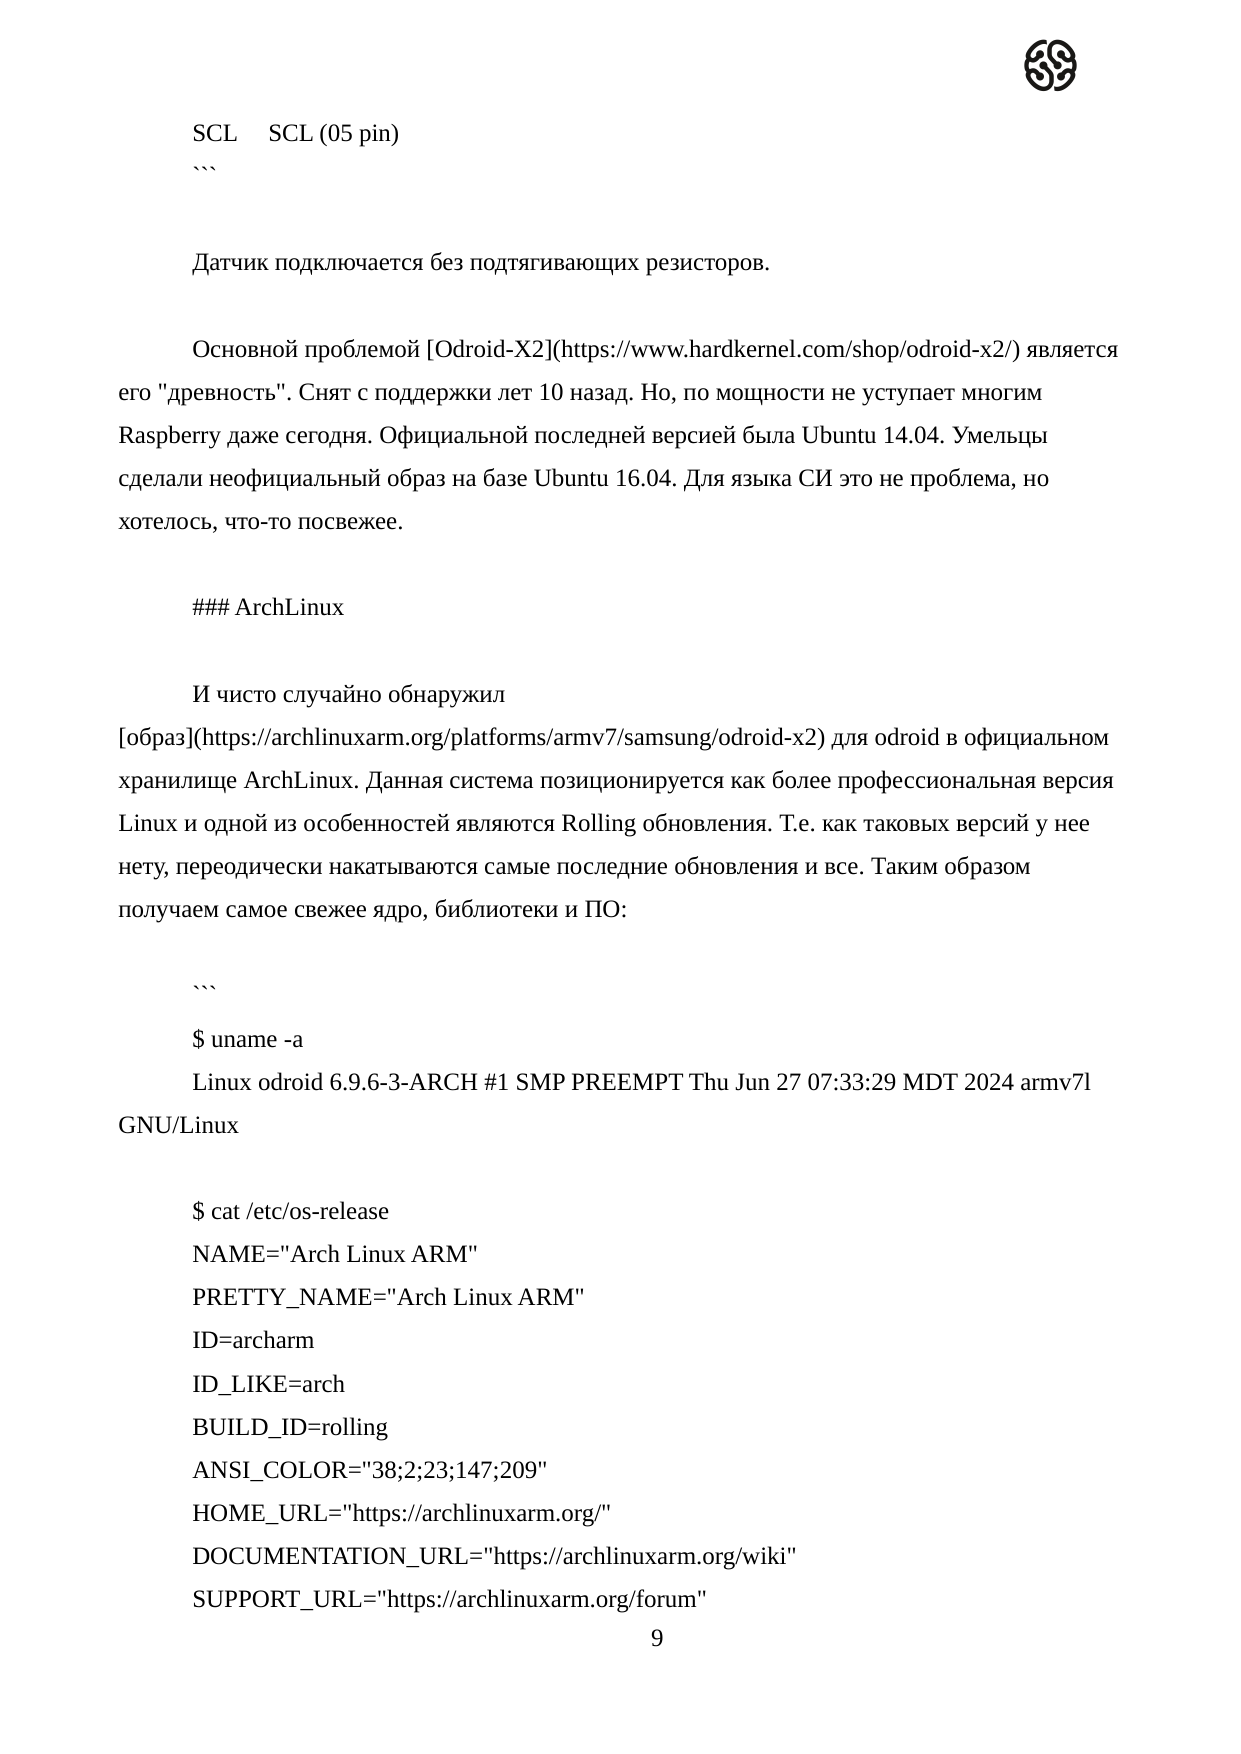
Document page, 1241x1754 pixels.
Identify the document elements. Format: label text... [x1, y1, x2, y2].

text ANSI_COLOR="38;2;23;147;209" [118, 1455, 1122, 1484]
text $ uname -a [118, 1024, 1122, 1052]
text ``` [118, 161, 1122, 190]
text ID=archarm [118, 1326, 1122, 1354]
picture [1024, 39, 1077, 92]
text ``` [118, 981, 1122, 1009]
text HOME_URL="https://archlinuxarm.org/" [118, 1498, 1122, 1527]
text DOCUMENTATION_URL="https://archlinuxarm.org/wiki" [118, 1541, 1122, 1570]
text Датчик подключается без подтягивающих резисторов. [118, 247, 1122, 276]
text ### ArchLinux [118, 592, 1122, 621]
text Основной проблемой [Odroid-X2](https://www.hardkernel.com/shop/odroid-x2/) является его "древность". Снят с поддержки лет 10 назад. Но, по мощности не уступает многим Raspberry даже сегодня. Официальной последней версией была Ubuntu 14.04. Умельцы сделали неофициальный образ на базе Ubuntu 16.04. Для языка СИ это не проблема, но хотелось, что-то посвежее. [118, 334, 1122, 535]
text $ cat /etc/os-release [118, 1196, 1122, 1225]
text PRETTY_NAME="Arch Linux ARM" [118, 1282, 1122, 1311]
text SUPPORT_URL="https://archlinuxarm.org/forum" [118, 1584, 1122, 1613]
text BUILD_ID=rolling [118, 1412, 1122, 1441]
text NAME="Arch Linux ARM" [118, 1239, 1122, 1268]
text Linux odroid 6.9.6-3-ARCH #1 SMP PREEMPT Thu Jun 27 07:33:29 MDT 2024 armv7l GNU/Linux [118, 1067, 1122, 1139]
text ID_LIKE=arch [118, 1369, 1122, 1397]
text SCL SCL (05 pin) [118, 118, 1122, 147]
text И чисто случайно обнаружил [образ](https://archlinuxarm.org/platforms/armv7/samsung/odroid-x2) для odroid в официальном хранилище ArchLinux. Данная система позиционируется как более профессиональная версия Linux и одной из особенностей являются Rolling обновления. Т.е. как таковых версий у нее нету, переодически накатываются самые последние обновления и все. Таким образом получаем самое свежее ядро, библиотеки и ПО: [118, 679, 1122, 923]
